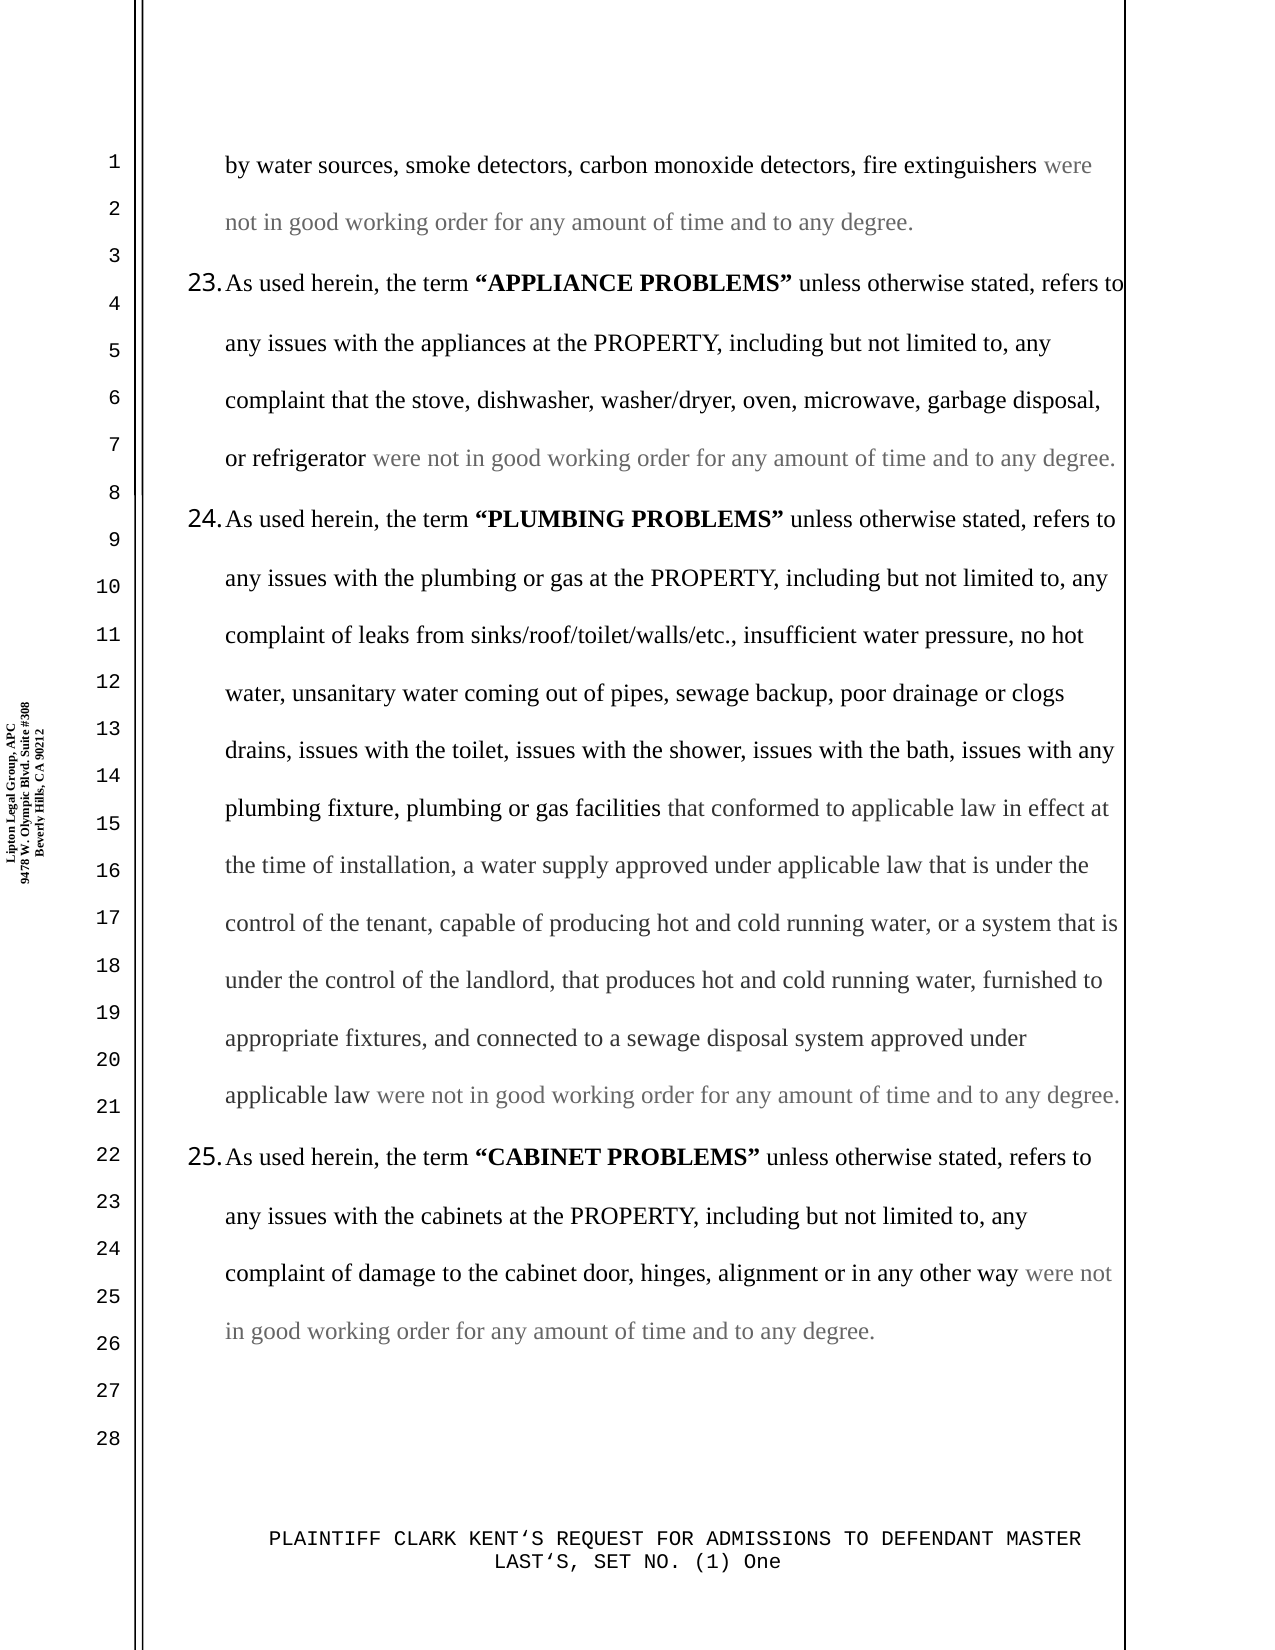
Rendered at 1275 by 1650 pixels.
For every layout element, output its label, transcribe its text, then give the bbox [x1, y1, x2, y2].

list As used herein, the term “PLUMBING PROBLEMS” unless otherwise stated, refers to any issues with the plumbing or gas at the PROPERTY, including but not limited to, any complaint of leaks from sinks/roof/toilet/walls/etc., insufficient water pressure, no hot water, unsanitary water coming out of pipes, sewage backup, poor drainage or clogs drains, issues with the toilet, issues with the shower, issues with the bath, issues with any plumbing fixture, plumbing or gas facilities that conformed to applicable law in effect at the time of installation, a water supply approved under applicable law that is under the control of the tenant, capable of producing hot and cold running water, or a system that is under the control of the landlord, that produces hot and cold running water, furnished to appropriate fixtures, and connected to a sewage disposal system approved under applicable law were not in good working order for any amount of time and to any degree. [187, 500, 1125, 1109]
list As used herein, the term “CABINET PROBLEMS” unless otherwise stated, refers to any issues with the cabinets at the PROPERTY, including but not limited to, any complaint of damage to the cabinet door, hinges, alignment or in any other way were not in good working order for any amount of time and to any degree. [187, 1138, 1125, 1345]
list As used herein, the term “APPLIANCE PROBLEMS” unless otherwise stated, refers to any issues with the appliances at the PROPERTY, including but not limited to, any complaint that the stove, dishwasher, washer/dryer, oven, microwave, garbage disposal, or refrigerator were not in good working order for any amount of time and to any degree. [187, 265, 1125, 472]
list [187, 150, 1125, 236]
